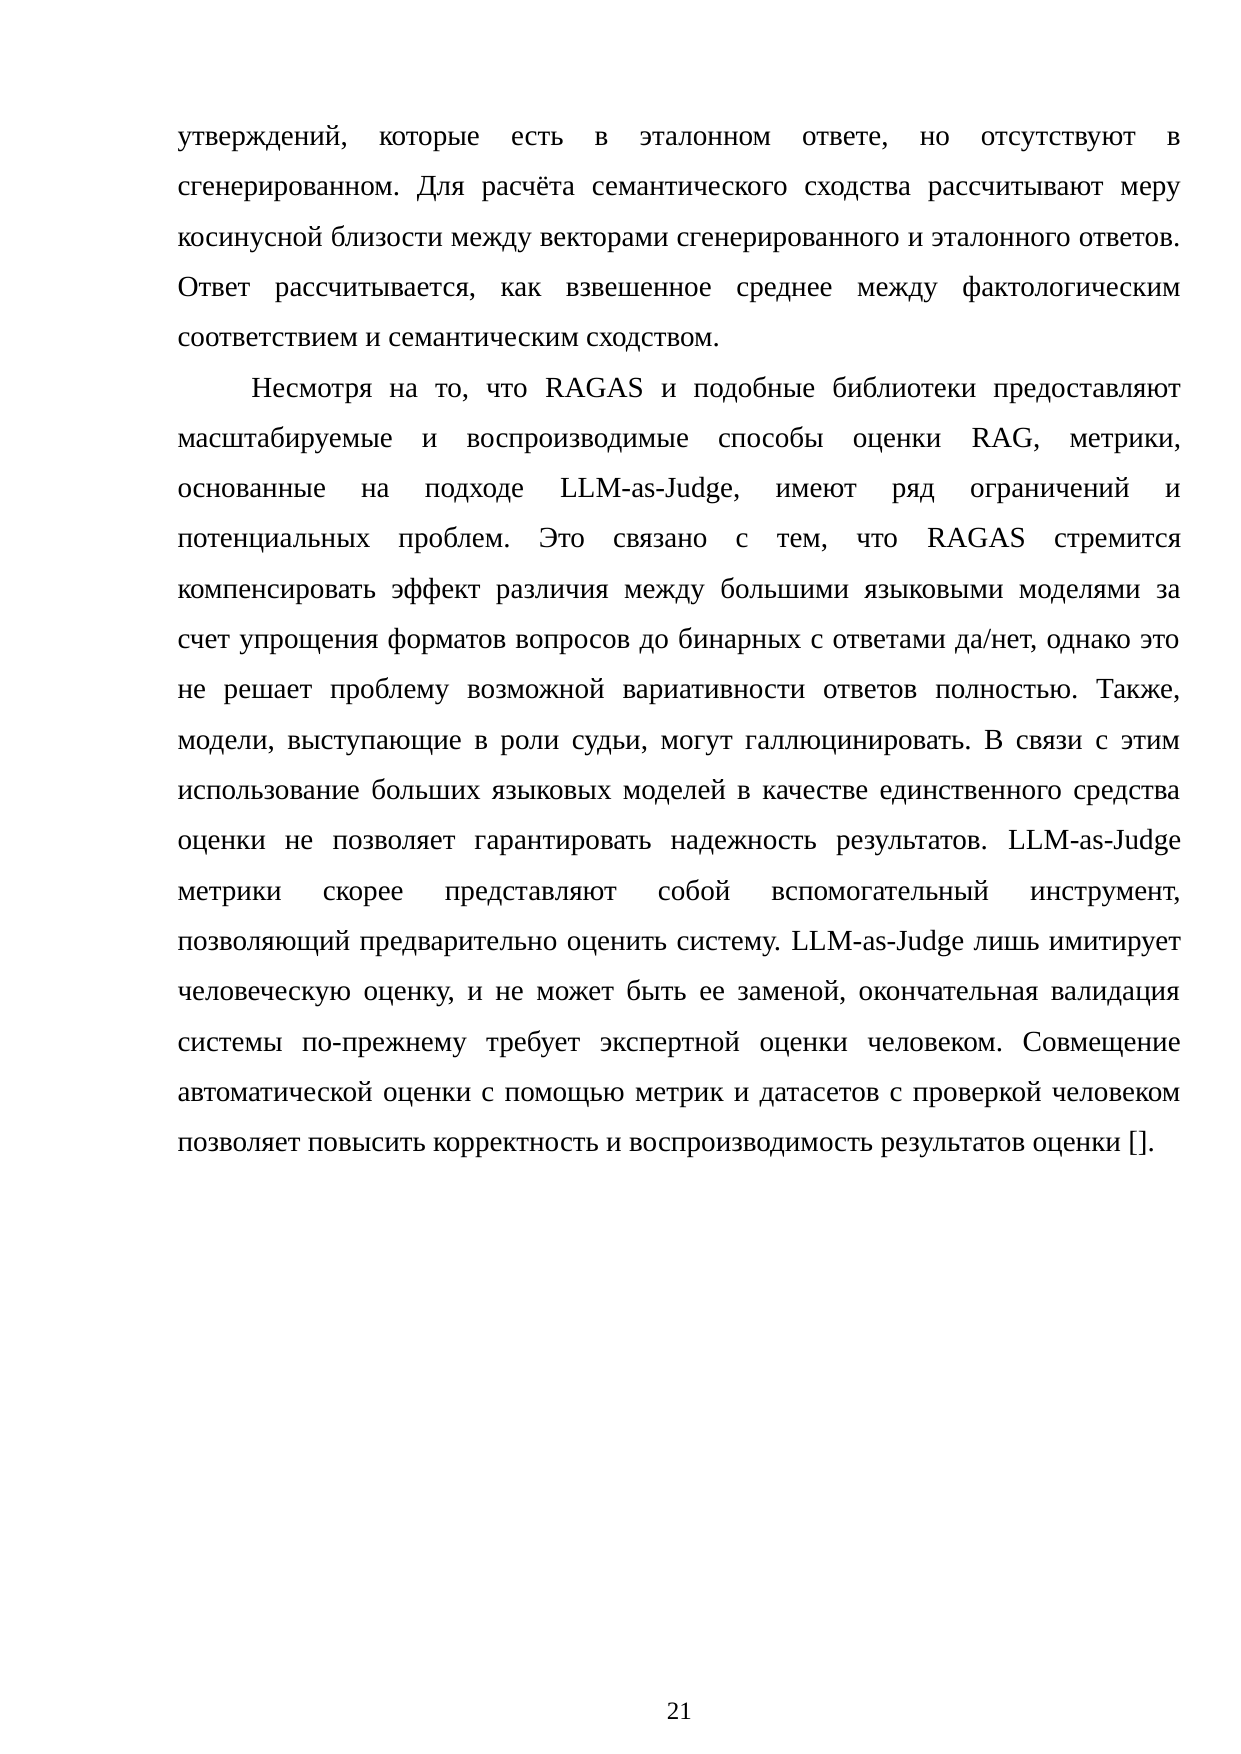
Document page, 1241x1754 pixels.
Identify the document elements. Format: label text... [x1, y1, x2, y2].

text Несмотря на то, что RAGAS и подобные библиотеки предоставляют масштабируемые и воспроизводимые способы оценки RAG, метрики, основанные на подходе LLM-as-Judge, имеют ряд ограничений и потенциальных проблем. Это связано с тем, что RAGAS стремится компенсировать эффект различия между большими языковыми моделями за счет упрощения форматов вопросов до бинарных с ответами да/нет, однако это не решает проблему возможной вариативности ответов полностью. Также, модели, выступающие в роли судьи, могут галлюцинировать. В связи с этим использование больших языковых моделей в качестве единственного средства оценки не позволяет гарантировать надежность результатов. LLM-as-Judge метрики скорее представляют собой вспомогательный инструмент, позволяющий предварительно оценить систему. LLM-as-Judge лишь имитирует человеческую оценку, и не может быть ее заменой, окончательная валидация системы по-прежнему требует экспертной оценки человеком. Совмещение автоматической оценки с помощью метрик и датасетов с проверкой человеком позволяет повысить корректность и воспроизводимость результатов оценки []. [177, 370, 1181, 1158]
